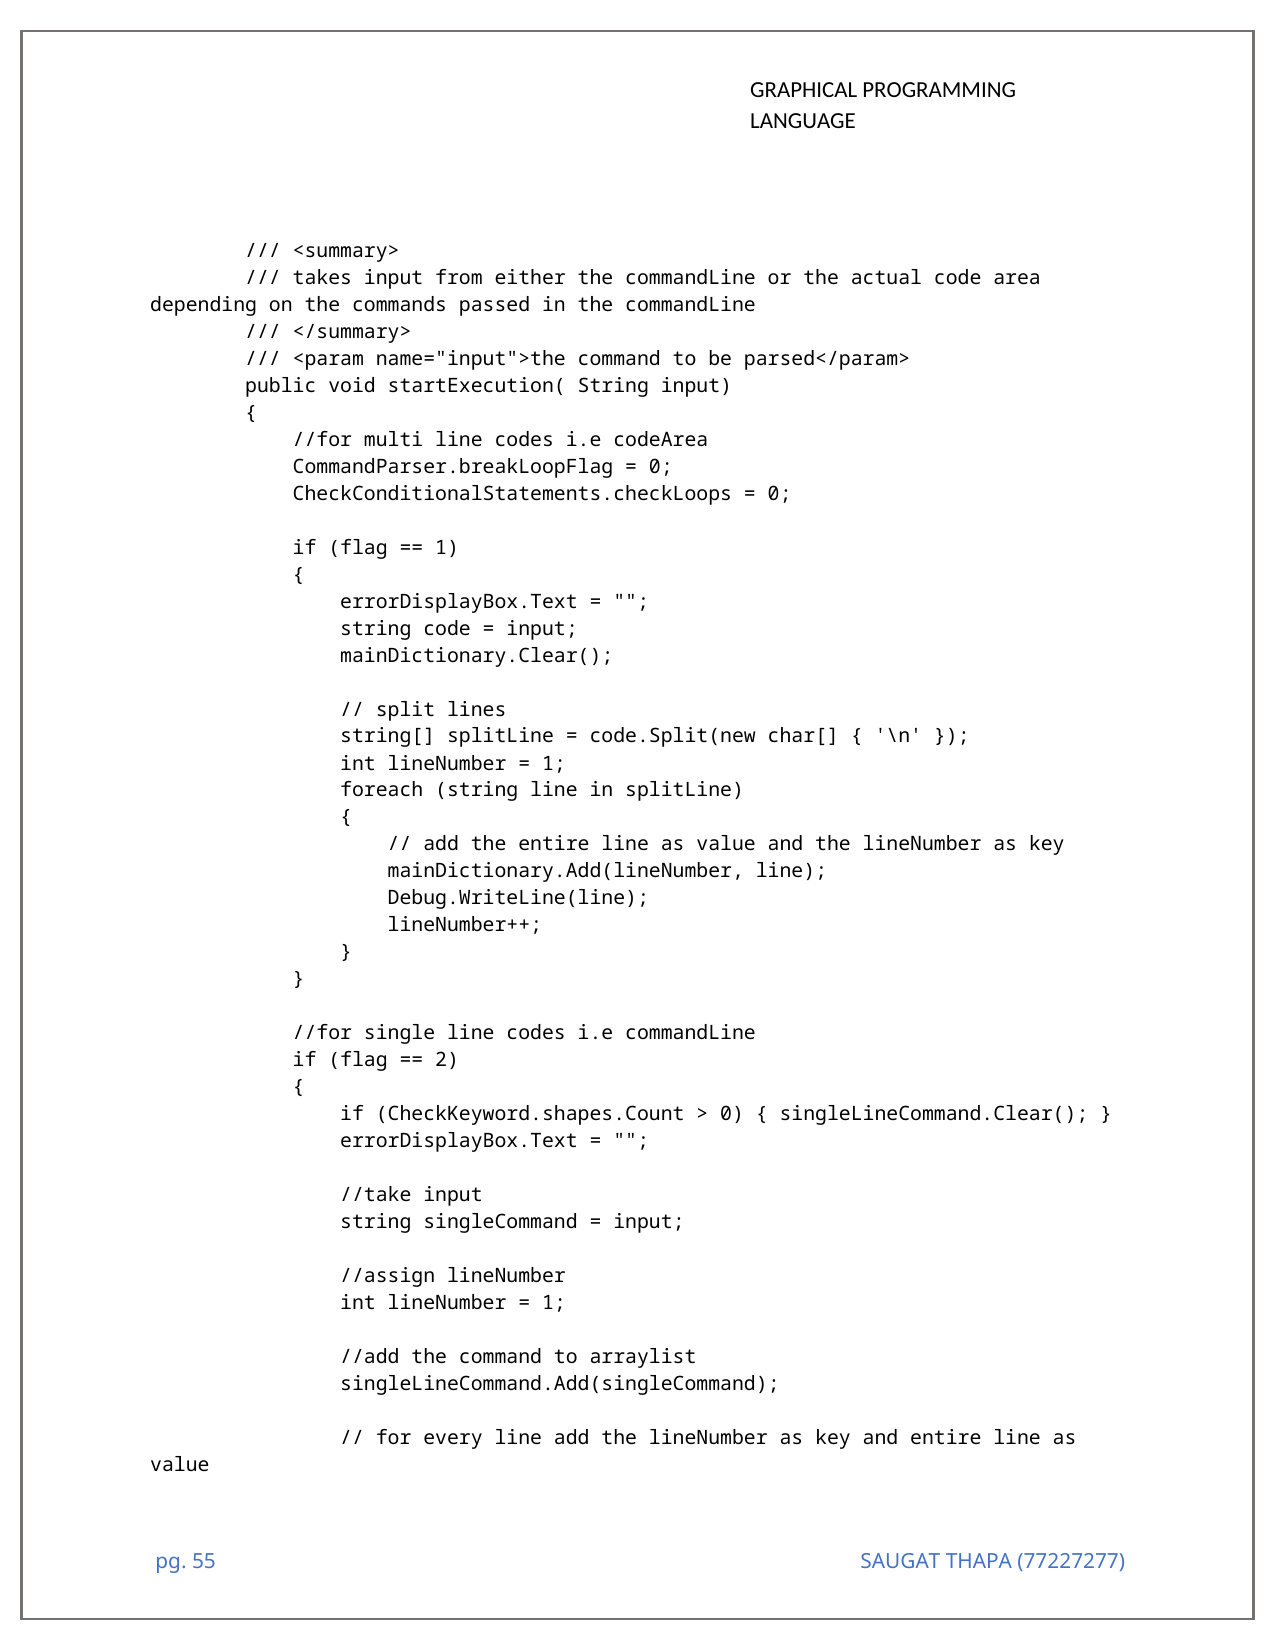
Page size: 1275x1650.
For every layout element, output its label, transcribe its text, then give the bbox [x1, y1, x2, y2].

text int lineNumber = 1; [150, 1288, 1125, 1315]
text public void startExecution( String input) [150, 371, 1125, 398]
text { [150, 803, 1125, 830]
text // add the entire line as value and the lineNumber as key [150, 830, 1125, 857]
text /// </summary> [150, 317, 1125, 344]
text string code = input; [150, 614, 1125, 641]
text mainDictionary.Clear(); [150, 641, 1125, 668]
text /// takes input from either the commandLine or the actual code area depending on the commands passed in the commandLine [150, 263, 1125, 317]
text } [150, 964, 1125, 992]
text CheckConditionalStatements.checkLoops = 0; [150, 479, 1125, 506]
text //add the command to arraylist [150, 1342, 1125, 1369]
text { [150, 398, 1125, 425]
text foreach (string line in splitLine) [150, 776, 1125, 803]
text int lineNumber = 1; [150, 749, 1125, 776]
text } [150, 938, 1125, 964]
text string singleCommand = input; [150, 1207, 1125, 1234]
text { [150, 1072, 1125, 1099]
text { [150, 560, 1125, 587]
text // split lines [150, 695, 1125, 722]
text //for multi line codes i.e codeArea [150, 425, 1125, 452]
text //assign lineNumber [150, 1261, 1125, 1288]
text errorDisplayBox.Text = ""; [150, 1126, 1125, 1153]
text /// <param name="input">the command to be parsed</param> [150, 344, 1125, 371]
text mainDictionary.Add(lineNumber, line); [150, 857, 1125, 884]
text Debug.WriteLine(line); [150, 884, 1125, 911]
text lineNumber++; [150, 911, 1125, 938]
text if (CheckKeyword.shapes.Count > 0) { singleLineCommand.Clear(); } [150, 1099, 1125, 1126]
text string[] splitLine = code.Split(new char[] { '\n' }); [150, 722, 1125, 749]
text //take input [150, 1180, 1125, 1207]
text if (flag == 1) [150, 533, 1125, 560]
text /// <summary> [150, 236, 1125, 263]
text //for single line codes i.e commandLine [150, 1018, 1125, 1046]
text errorDisplayBox.Text = ""; [150, 587, 1125, 614]
text singleLineCommand.Add(singleCommand); [150, 1369, 1125, 1396]
text CommandParser.breakLoopFlag = 0; [150, 452, 1125, 479]
text // for every line add the lineNumber as key and entire line as value [150, 1423, 1125, 1477]
text if (flag == 2) [150, 1046, 1125, 1072]
